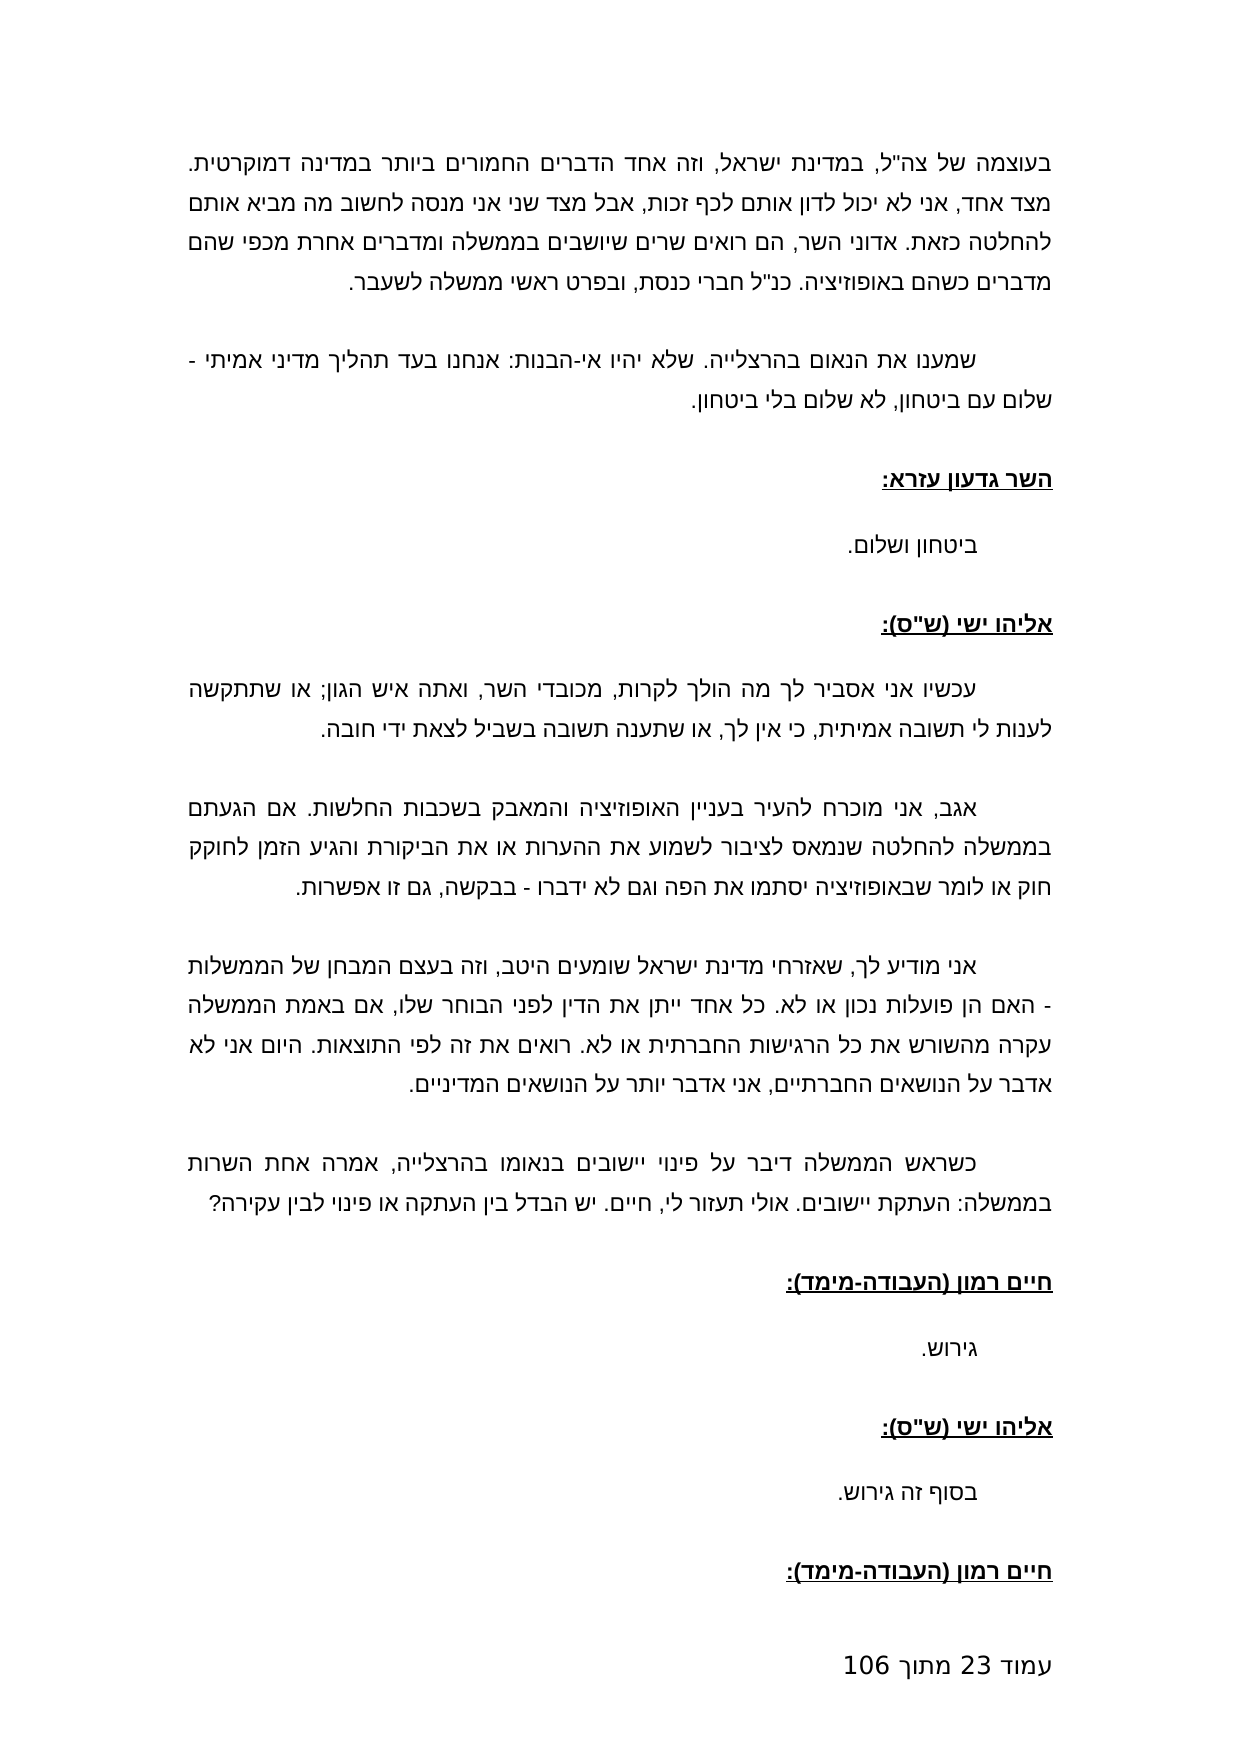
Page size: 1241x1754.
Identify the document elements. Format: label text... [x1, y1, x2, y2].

text ביטחון ושלום. [187, 532, 1053, 558]
text חיים רמון (העבודה-מימד): [187, 1269, 1053, 1295]
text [187, 150, 1053, 295]
text אגב, אני מוכרח להעיר בעניין האופוזיציה והמאבק בשכבות החלשות. אם הגעתם בממשלה להחלטה שנמאס לציבור לשמוע את ההערות או את הביקורת והגיע הזמן לחוקק חוק או לומר שבאופוזיציה יסתמו את הפה וגם לא ידברו - בבקשה, גם זו אפשרות. [187, 795, 1053, 900]
text שמענו את הנאום בהרצלייה. שלא יהיו אי-הבנות: אנחנו בעד תהליך מדיני אמיתי - שלום עם ביטחון, לא שלום בלי ביטחון. [187, 347, 1053, 413]
text אליהו ישי (ש"ס): [187, 611, 1053, 637]
text גירוש. [187, 1334, 1053, 1361]
text כשראש הממשלה דיבר על פינוי יישובים בנאומו בהרצלייה, אמרה אחת השרות בממשלה: העתקת יישובים. אולי תעזור לי, חיים. יש הבדל בין העתקה או פינוי לבין עקירה? [187, 1150, 1053, 1216]
text השר גדעון עזרא: [187, 466, 1053, 492]
text חיים רמון (העבודה-מימד): [187, 1558, 1053, 1584]
text אני מודיע לך, שאזרחי מדינת ישראל שומעים היטב, וזה בעצם המבחן של הממשלות - האם הן פועלות נכון או לא. כל אחד ייתן את הדין לפני הבוחר שלו, אם באמת הממשלה עקרה מהשורש את כל הרגישות החברתית או לא. רואים את זה לפי התוצאות. היום אני לא אדבר על הנושאים החברתיים, אני אדבר יותר על הנושאים המדיניים. [187, 953, 1053, 1098]
text בסוף זה גירוש. [187, 1479, 1053, 1506]
text עכשיו אני אסביר לך מה הולך לקרות, מכובדי השר, ואתה איש הגון; או שתתקשה לענות לי תשובה אמיתית, כי אין לך, או שתענה תשובה בשביל לצאת ידי חובה. [187, 676, 1053, 742]
text אליהו ישי (ש"ס): [187, 1413, 1053, 1440]
